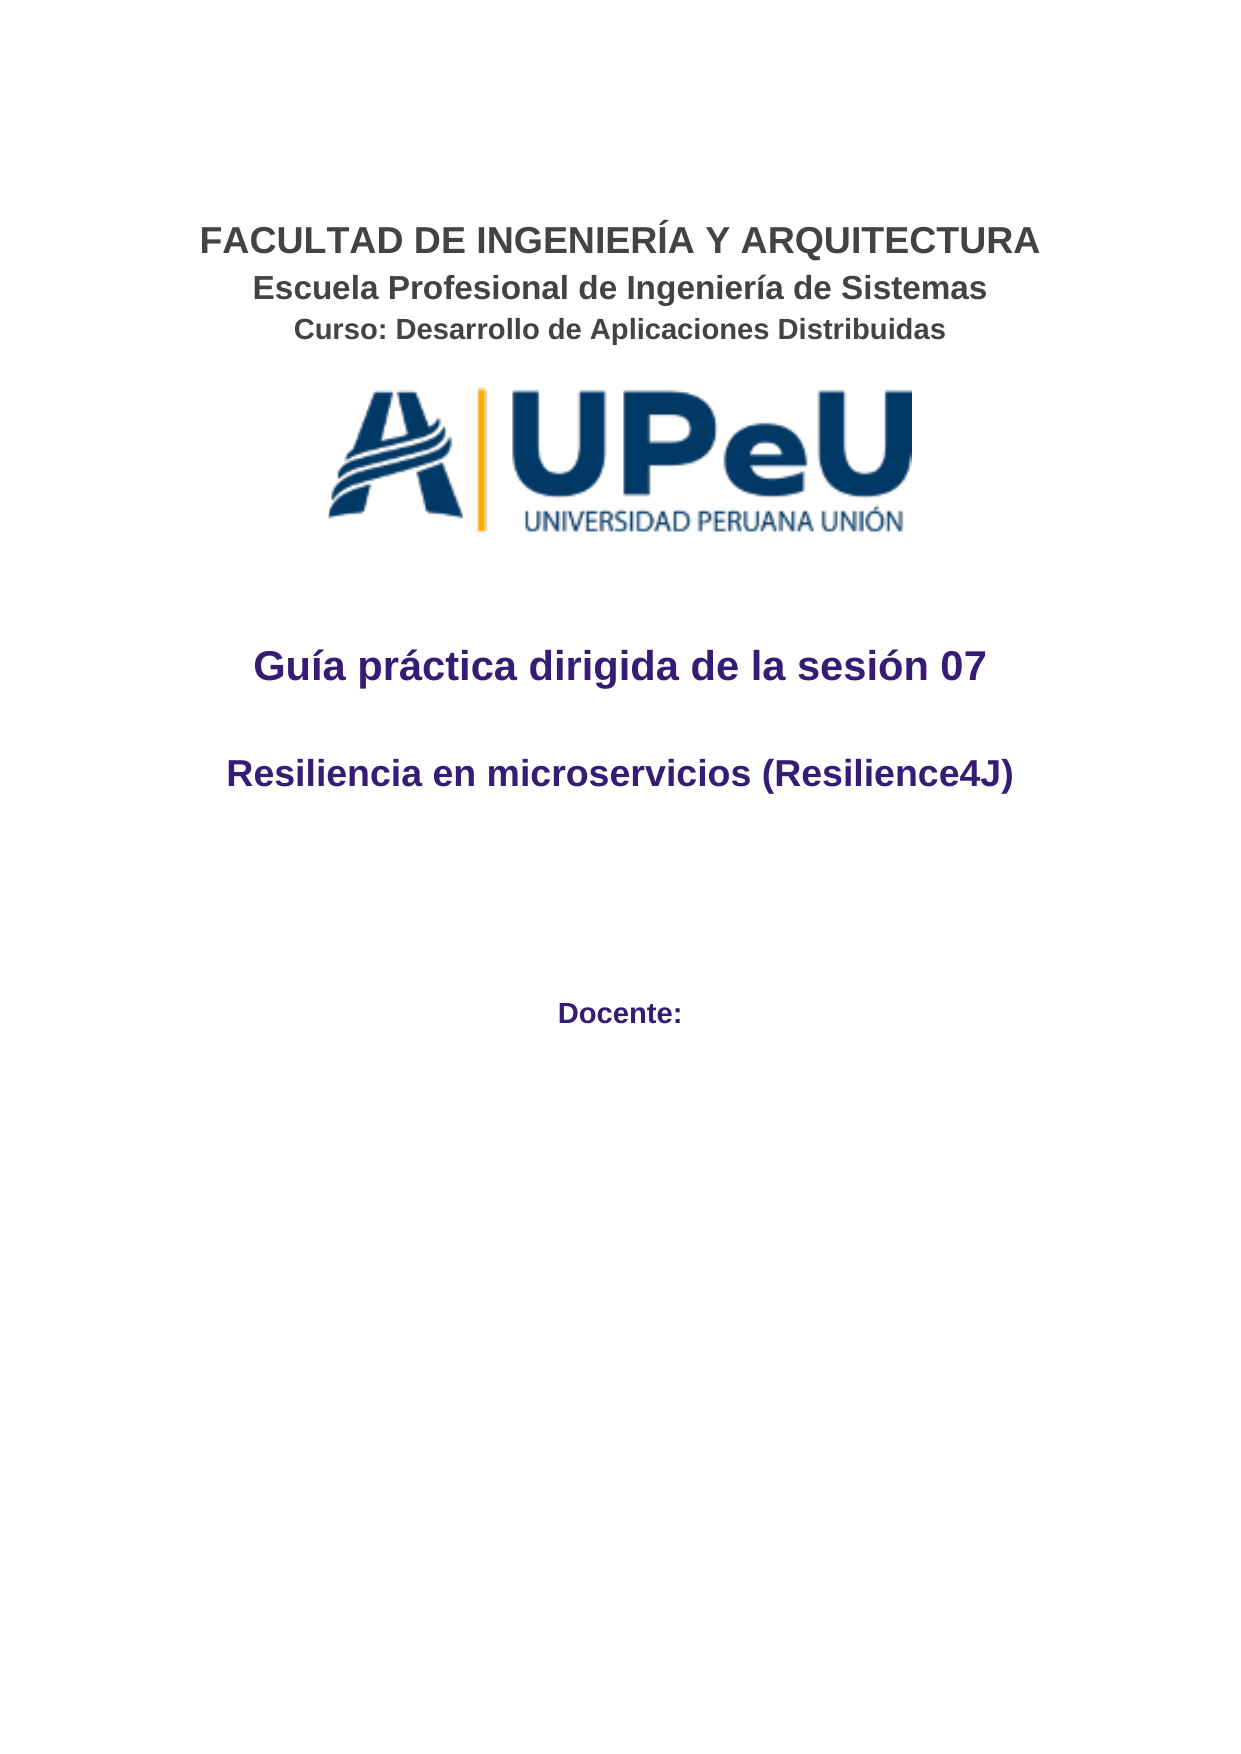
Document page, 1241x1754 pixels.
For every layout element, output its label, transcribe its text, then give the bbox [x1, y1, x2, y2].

text Escuela Profesional de Ingeniería de Sistemas [150, 268, 1090, 307]
text Resiliencia en microservicios (Resilience4J) [150, 751, 1090, 794]
text Docente: [150, 997, 1090, 1030]
text FACULTAD DE INGENIERÍA Y ARQUITECTURA [150, 218, 1090, 262]
text Curso: Desarrollo de Aplicaciones Distribuidas [150, 312, 1090, 346]
text Guía práctica dirigida de la sesión 07 [150, 641, 1090, 689]
picture [328, 381, 912, 545]
